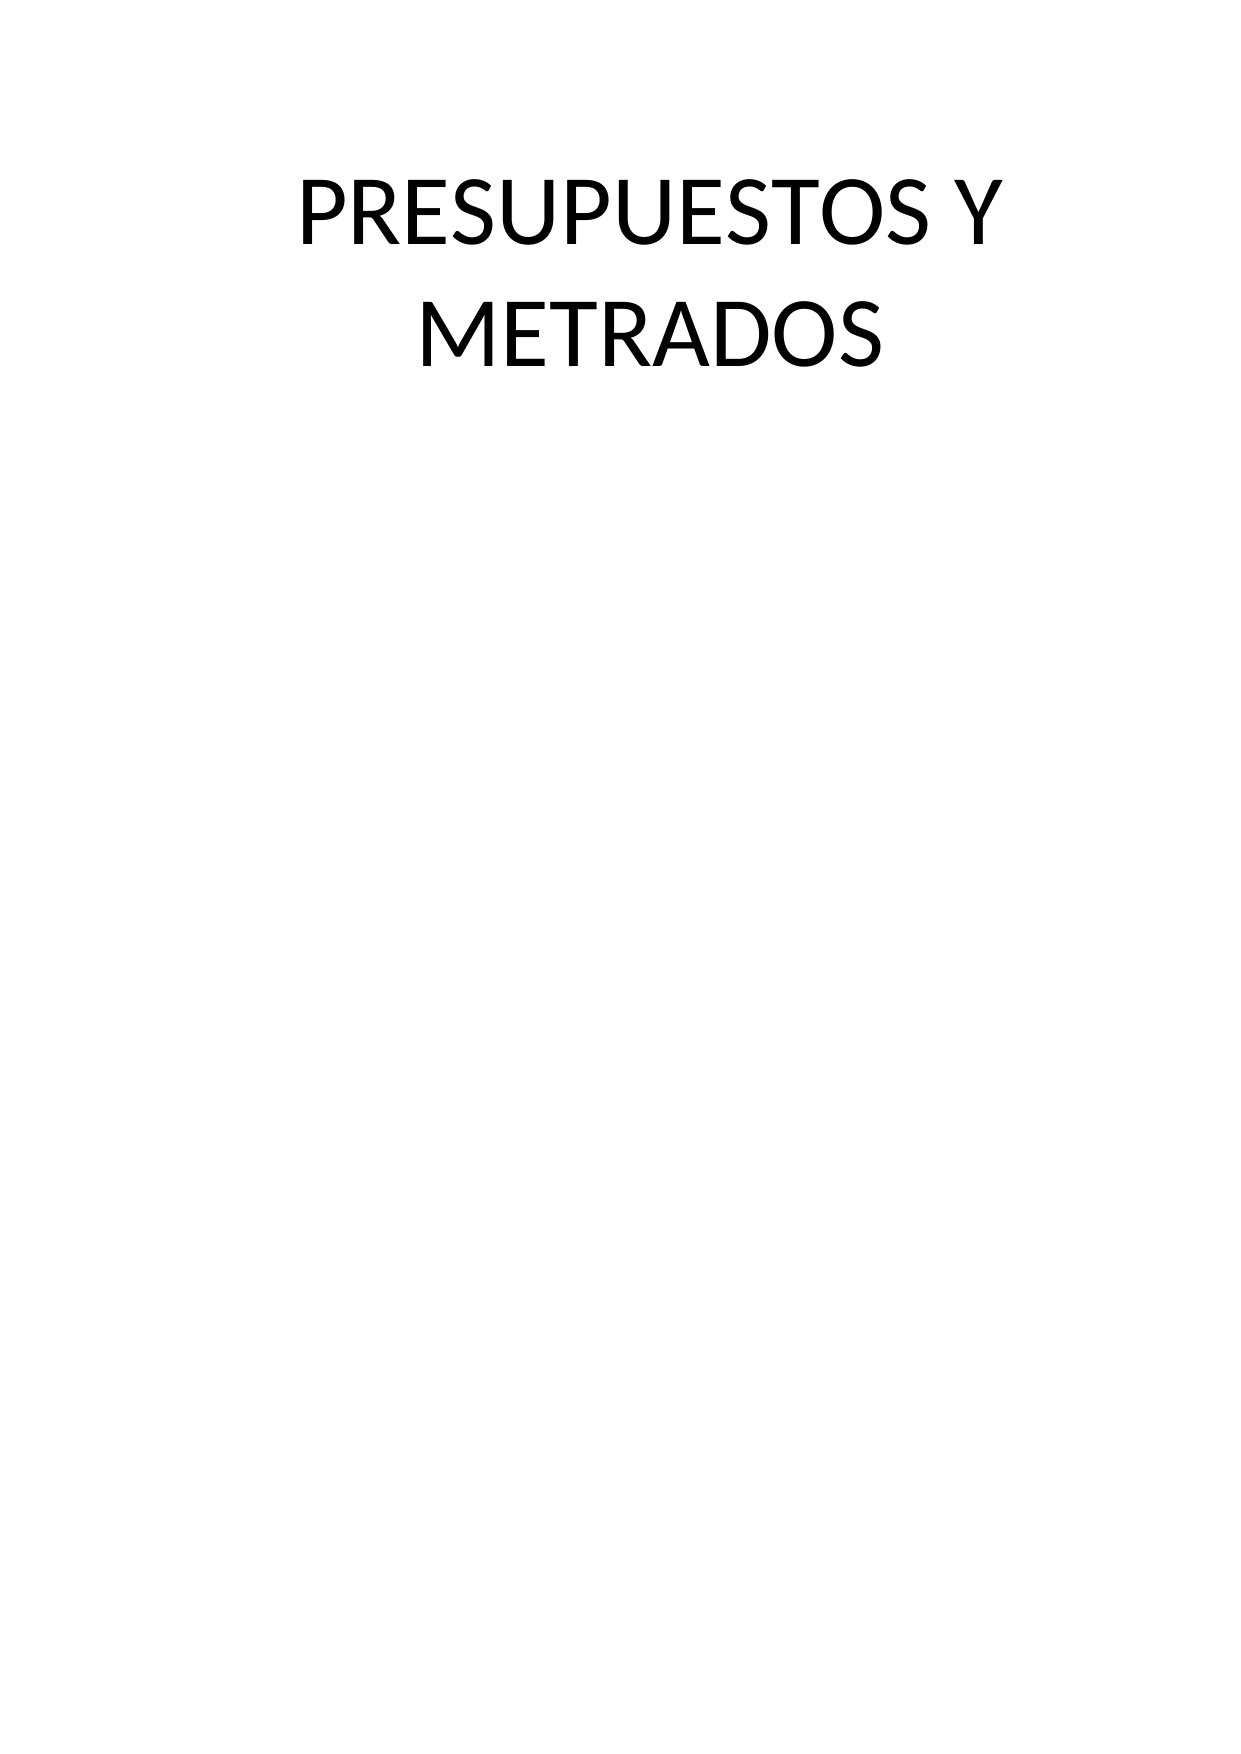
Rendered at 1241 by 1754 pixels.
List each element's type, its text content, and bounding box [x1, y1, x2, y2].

text PRESUPUESTOS Y METRADOS [177, 148, 1122, 392]
